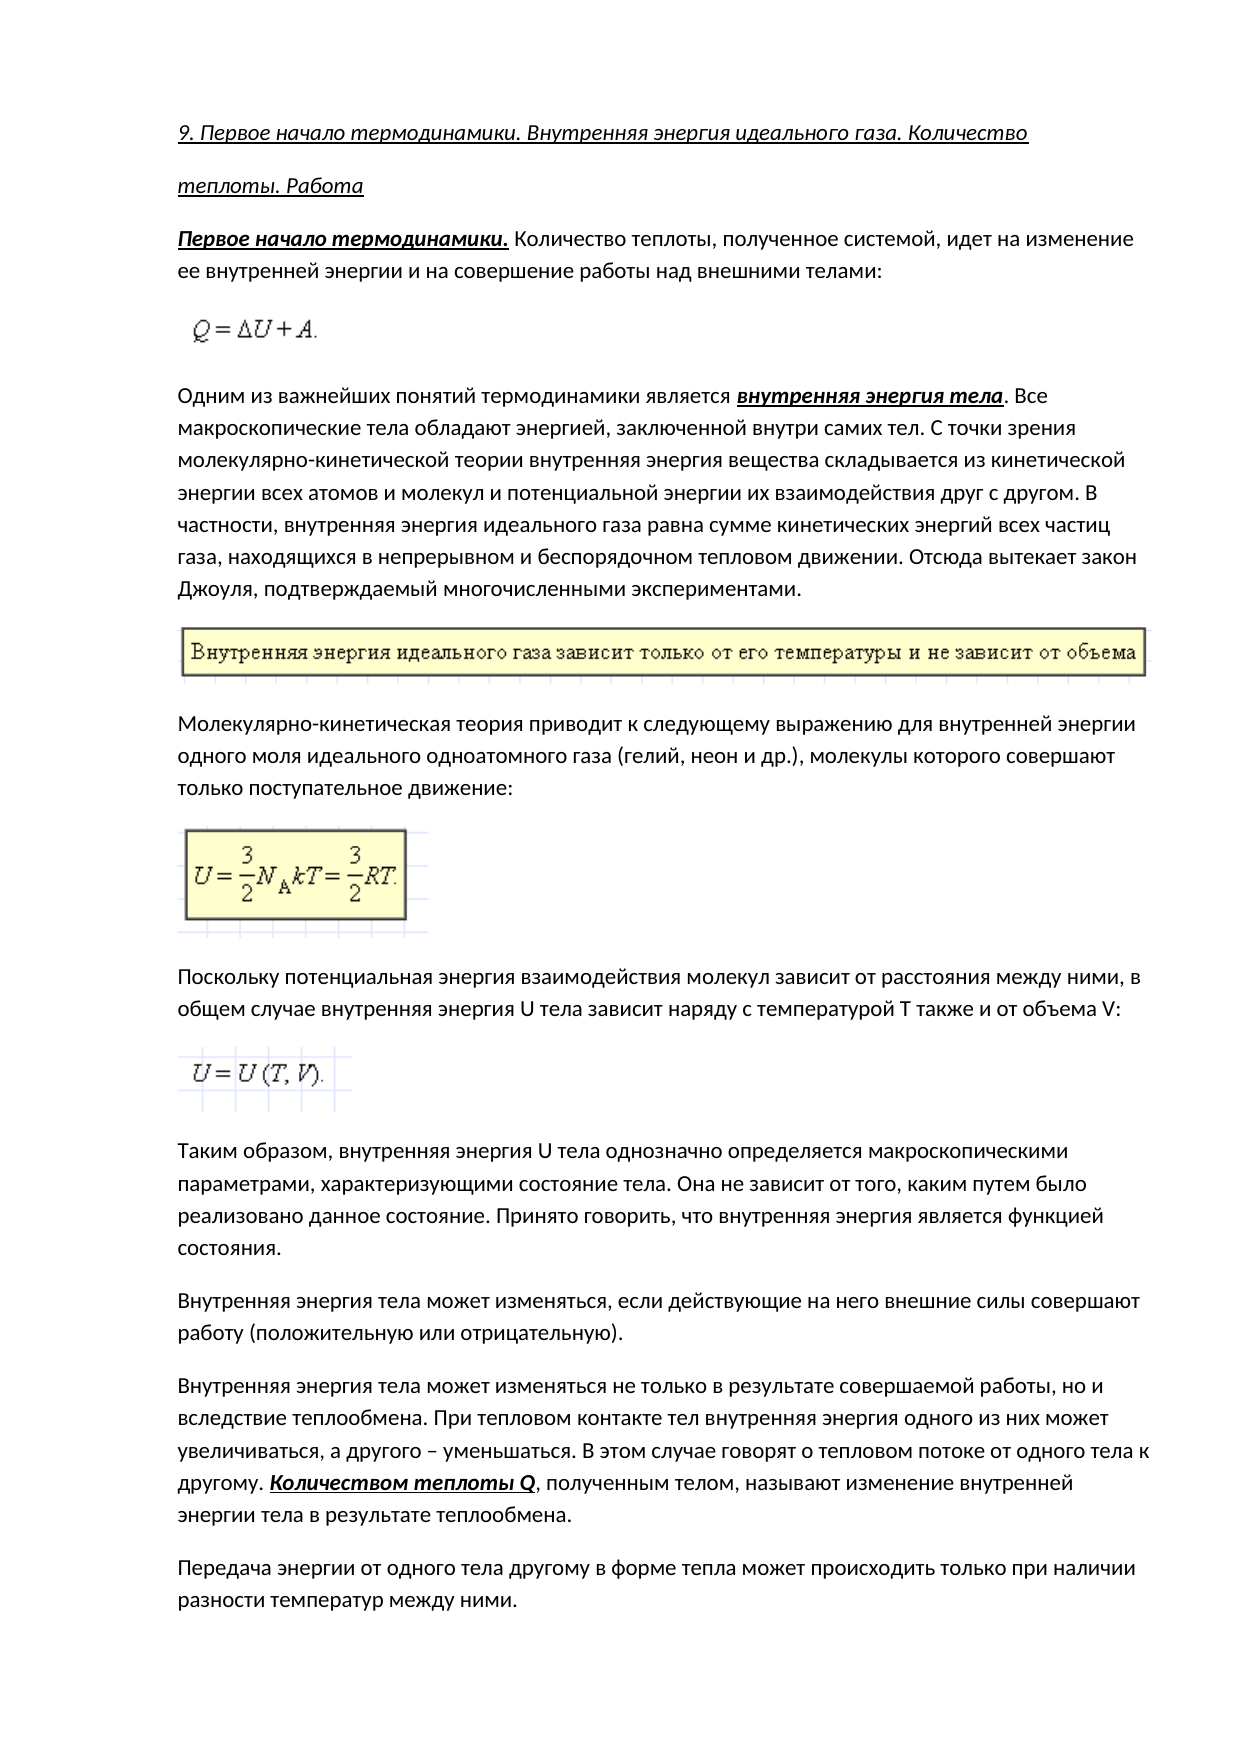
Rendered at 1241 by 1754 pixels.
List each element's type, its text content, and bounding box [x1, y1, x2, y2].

text Первое начало термодинамики. Количество теплоты, полученное системой, идет на изменение ее внутренней энергии и на совершение работы над внешними телами: [177, 224, 1152, 284]
text 9. Первое начало термодинамики. Внутренняя энергия идеального газа. Количество [177, 118, 1152, 146]
text Поскольку потенциальная энергия взаимодействия молекул зависит от расстояния между ними, в общем случае внутренняя энергия U тела зависит наряду с температурой T также и от объема V: [177, 962, 1152, 1022]
text Молекулярно-кинетическая теория приводит к следующему выражению для внутренней энергии одного моля идеального одноатомного газа (гелий, неон и др.), молекулы которого совершают только поступательное движение: [177, 709, 1152, 801]
text Внутренняя энергия тела может изменяться, если действующие на него внешние силы совершают работу (положительную или отрицательную). [177, 1286, 1152, 1346]
text Таким образом, внутренняя энергия U тела однозначно определяется макроскопическими параметрами, характеризующими состояние тела. Она не зависит от того, каким путем было реализовано данное состояние. Принято говорить, что внутренняя энергия является функцией состояния. [177, 1137, 1152, 1261]
text Одним из важнейших понятий термодинамики является внутренняя энергия тела. Все макроскопические тела обладают энергией, заключенной внутри самих тел. С точки зрения молекулярно-кинетической теории внутренняя энергия вещества складывается из кинетической энергии всех атомов и молекул и потенциальной энергии их взаимодействия друг с другом. В частности, внутренняя энергия идеального газа равна сумме кинетических энергий всех частиц газа, находящихся в непрерывном и беспорядочном тепловом движении. Отсюда вытекает закон Джоуля, подтверждаемый многочисленными экспериментами. [177, 381, 1152, 602]
picture [177, 1047, 353, 1112]
picture [177, 826, 429, 938]
text теплоты. Работа [177, 171, 1152, 199]
picture [177, 627, 1152, 684]
picture [177, 309, 348, 357]
text Передача энергии от одного тела другому в форме тепла может происходить только при наличии разности температур между ними. [177, 1553, 1152, 1613]
text Внутренняя энергия тела может изменяться не только в результате совершаемой работы, но и вследствие теплообмена. При тепловом контакте тел внутренняя энергия одного из них может увеличиваться, а другого – уменьшаться. В этом случае говорят о тепловом потоке от одного тела к другому. Количеством теплоты Q, полученным телом, называют изменение внутренней энергии тела в результате теплообмена. [177, 1371, 1152, 1528]
